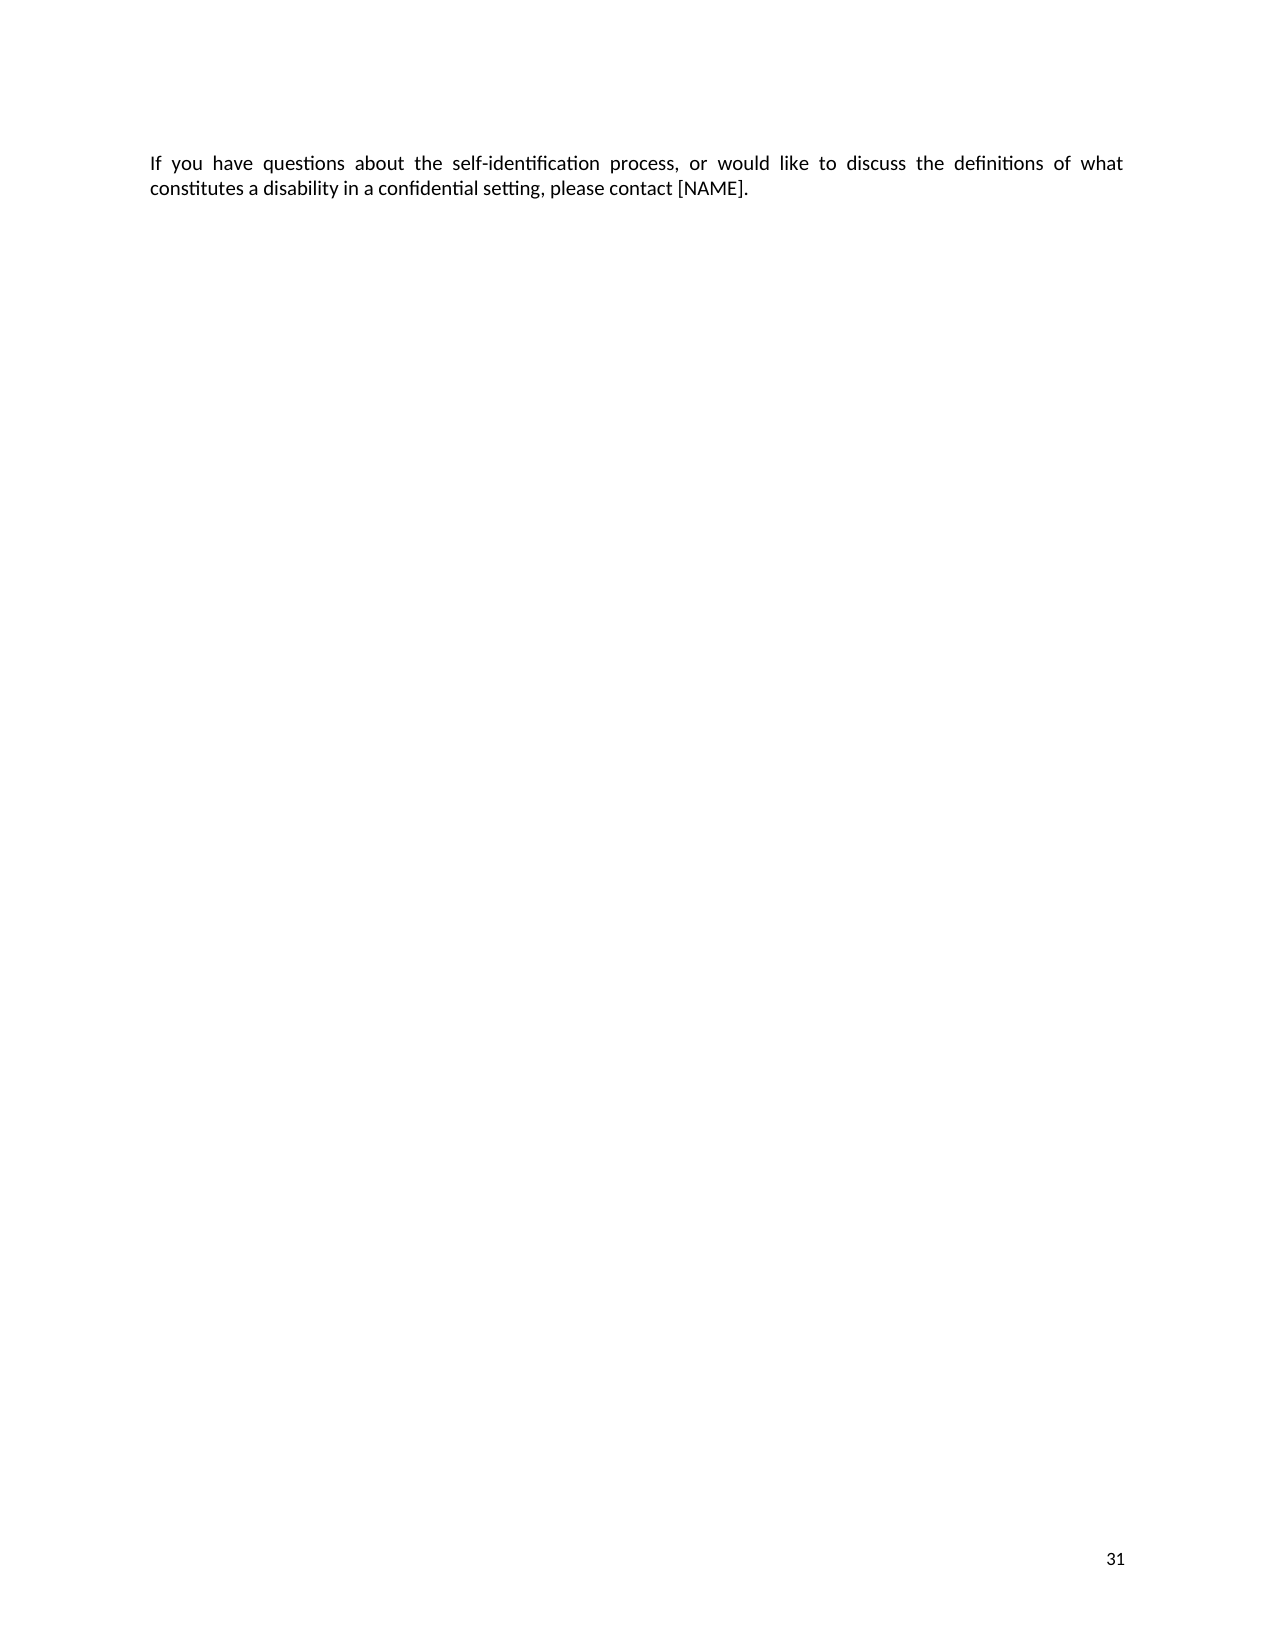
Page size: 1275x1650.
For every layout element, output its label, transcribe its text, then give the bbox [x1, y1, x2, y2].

text If you have questions about the self-identification process, or would like to discuss the definitions of what constitutes a disability in a confidential setting, please contact [NAME]. [150, 150, 1125, 201]
